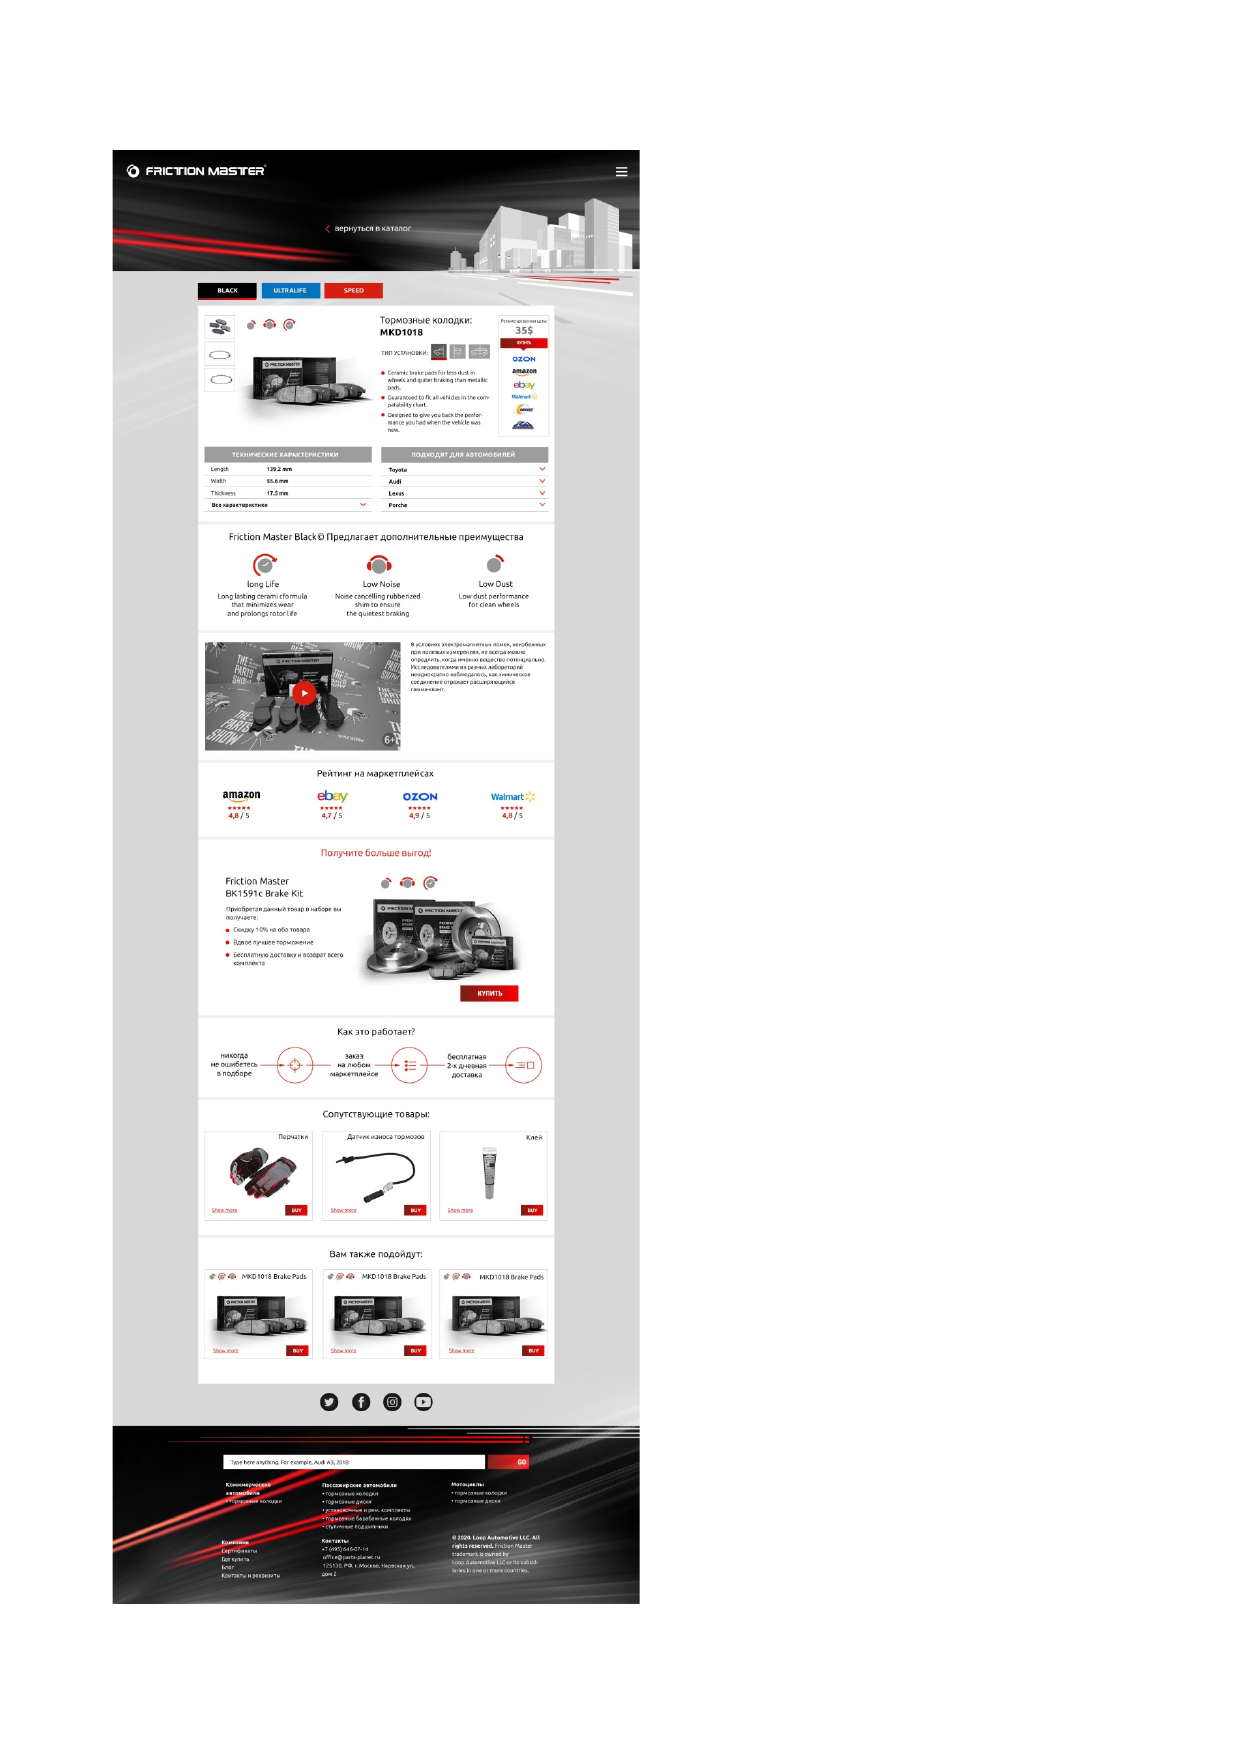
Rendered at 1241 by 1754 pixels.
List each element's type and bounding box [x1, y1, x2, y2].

picture [112, 150, 640, 1604]
